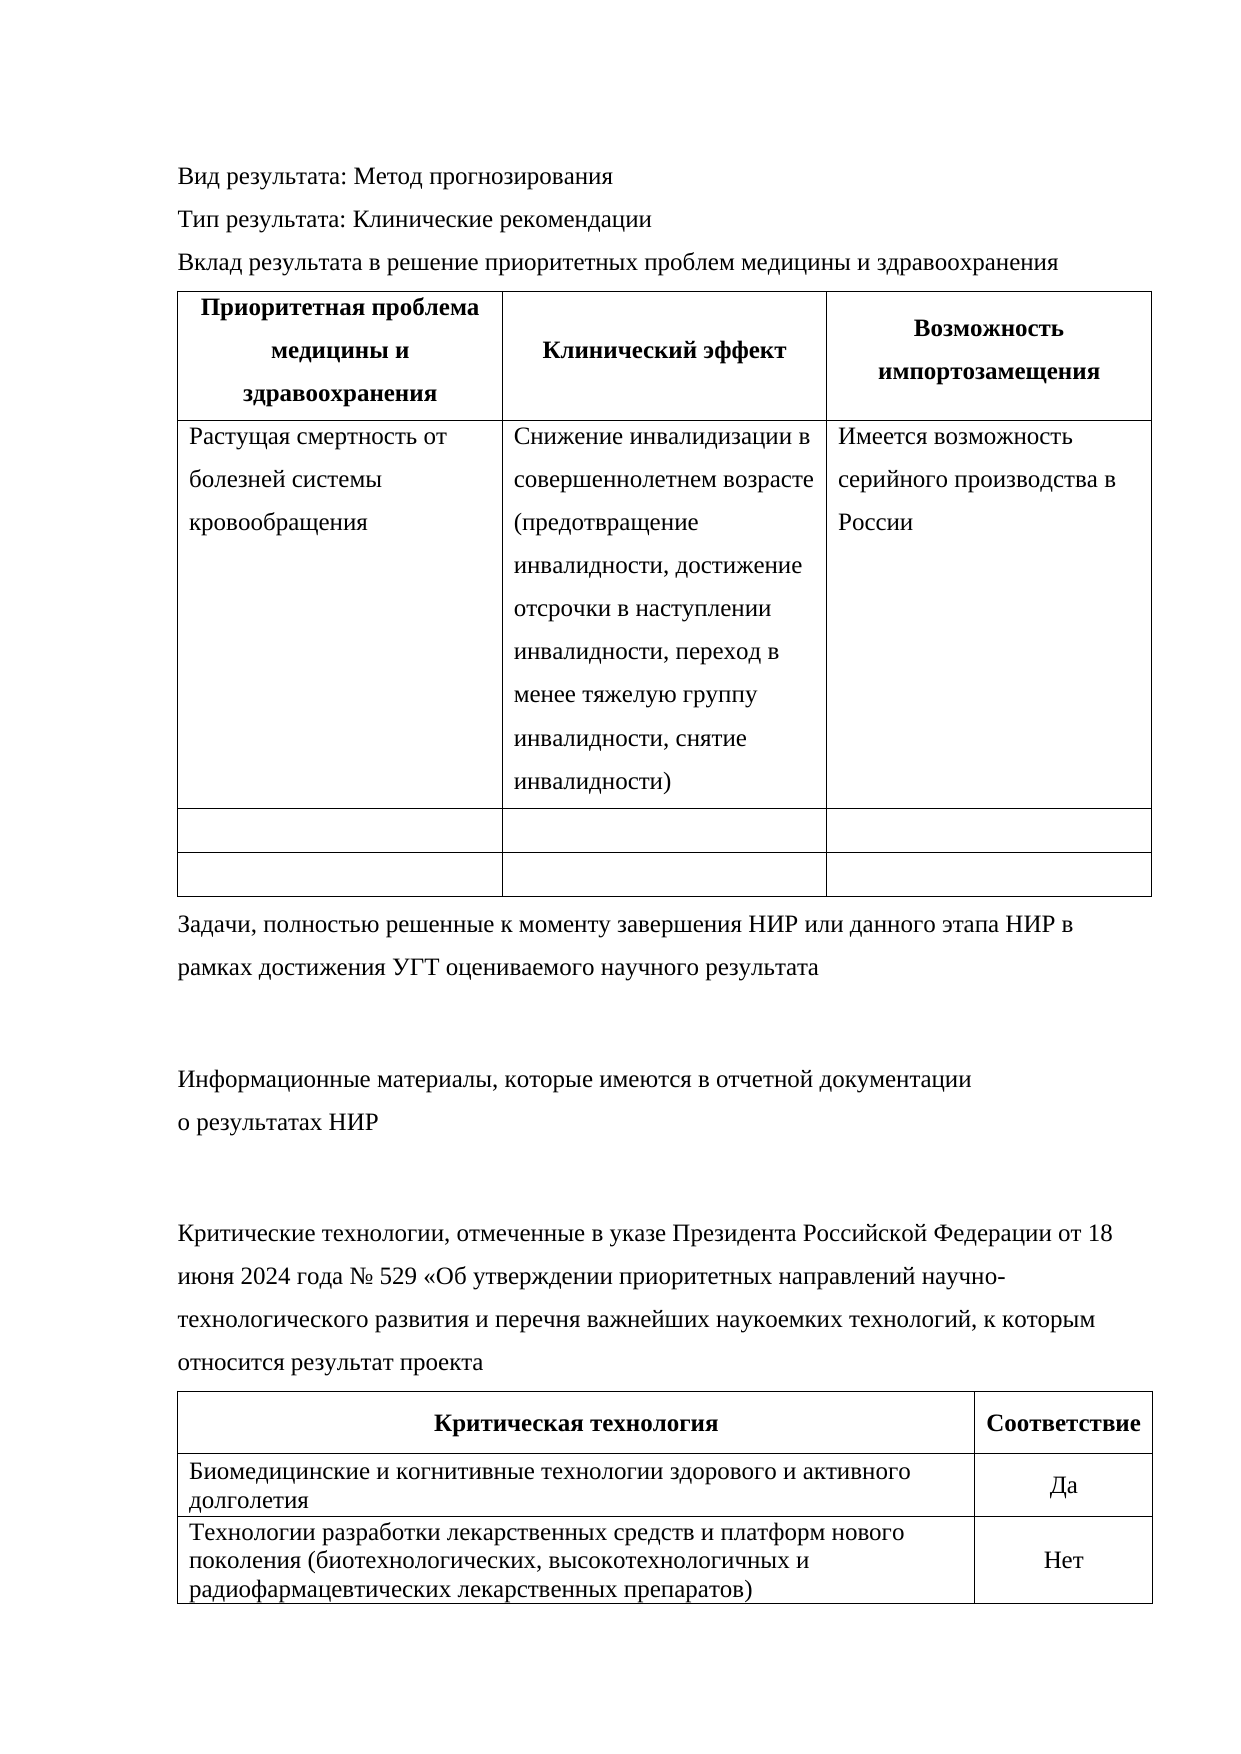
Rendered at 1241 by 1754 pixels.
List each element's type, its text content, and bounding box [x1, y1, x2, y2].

table_header Возможность импортозамещения [827, 292, 1151, 420]
table_cell [827, 853, 1151, 896]
text Критические технологии, отмеченные в указе Президента Российской Федерации от 18 июня 2024 года № 529 «Об утверждении приоритетных направлений научно-технологического развития и перечня важнейших наукоемких технологий, к которым относится результат проекта [177, 1218, 1152, 1376]
table_cell [503, 809, 826, 852]
text Вид результата: Метод прогнозирования [177, 161, 1152, 190]
text Задачи, полностью решенные к моменту завершения НИР или данного этапа НИР в рамках достижения УГТ оцениваемого научного результата [177, 909, 1152, 981]
table_header Приоритетная проблема медицины и здравоохранения [178, 292, 502, 420]
text Информационные материалы, которые имеются в отчетной документации о результатах НИР [177, 1064, 1152, 1136]
text Вклад результата в решение приоритетных проблем медицины и здравоохранения [177, 247, 1152, 276]
table_cell Нет [975, 1517, 1152, 1603]
table_cell [178, 853, 502, 896]
table_header Соответствие [975, 1392, 1152, 1453]
table_cell Биомедицинские и когнитивные технологии здорового и активного долголетия [178, 1454, 974, 1516]
table_cell Технологии разработки лекарственных средств и платформ нового поколения (биотехнологических, высокотехнологичных и радиофармацевтических лекарственных препаратов) [178, 1517, 974, 1603]
table_header Критическая технология [178, 1392, 974, 1453]
text Тип результата: Клинические рекомендации [177, 204, 1152, 233]
table_cell [178, 809, 502, 852]
table_header Клинический эффект [503, 292, 826, 420]
table_cell Имеется возможность серийного производства в России [827, 421, 1151, 808]
table_cell [503, 853, 826, 896]
table_cell Снижение инвалидизации в совершеннолетнем возрасте (предотвращение инвалидности, достижение отсрочки в наступлении инвалидности, переход в менее тяжелую группу инвалидности, снятие инвалидности) [503, 421, 826, 808]
table_cell Растущая смертность от болезней системы кровообращения [178, 421, 502, 808]
table_cell [827, 809, 1151, 852]
table_cell Да [975, 1454, 1152, 1516]
